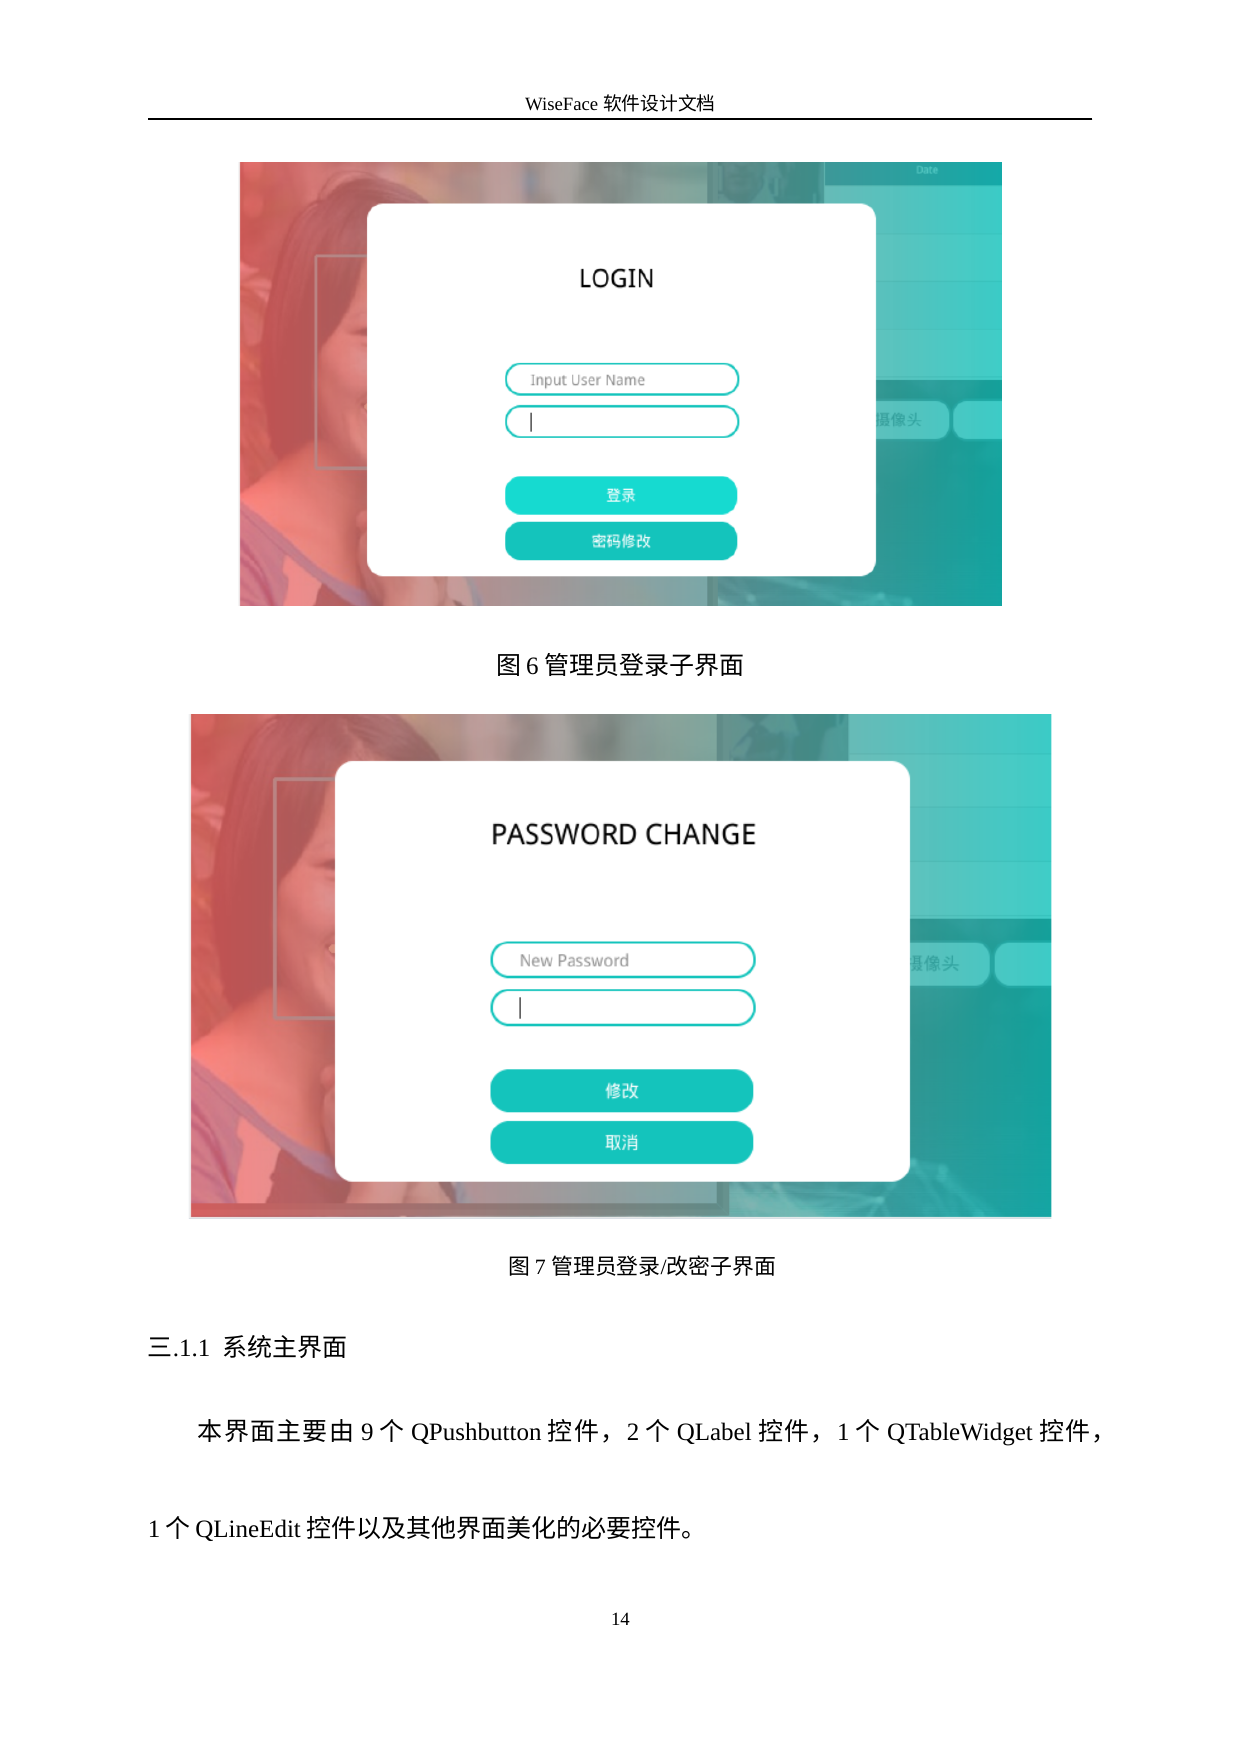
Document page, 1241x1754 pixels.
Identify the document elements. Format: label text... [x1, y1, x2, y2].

picture [238, 162, 1002, 606]
text 系统主界面 [148, 1313, 1092, 1378]
text 图7 管理员登录/改密子界面 [148, 1249, 1092, 1281]
text 本界面主要由9个QPushbutton控件，2个QLabel控件，1个QTableWidget控件，1个QLineEdit控件以及其他界面美化的必要控件。 [148, 1397, 1092, 1559]
picture [188, 714, 1052, 1219]
text 图6 管理员登录子界面 [148, 631, 1092, 696]
